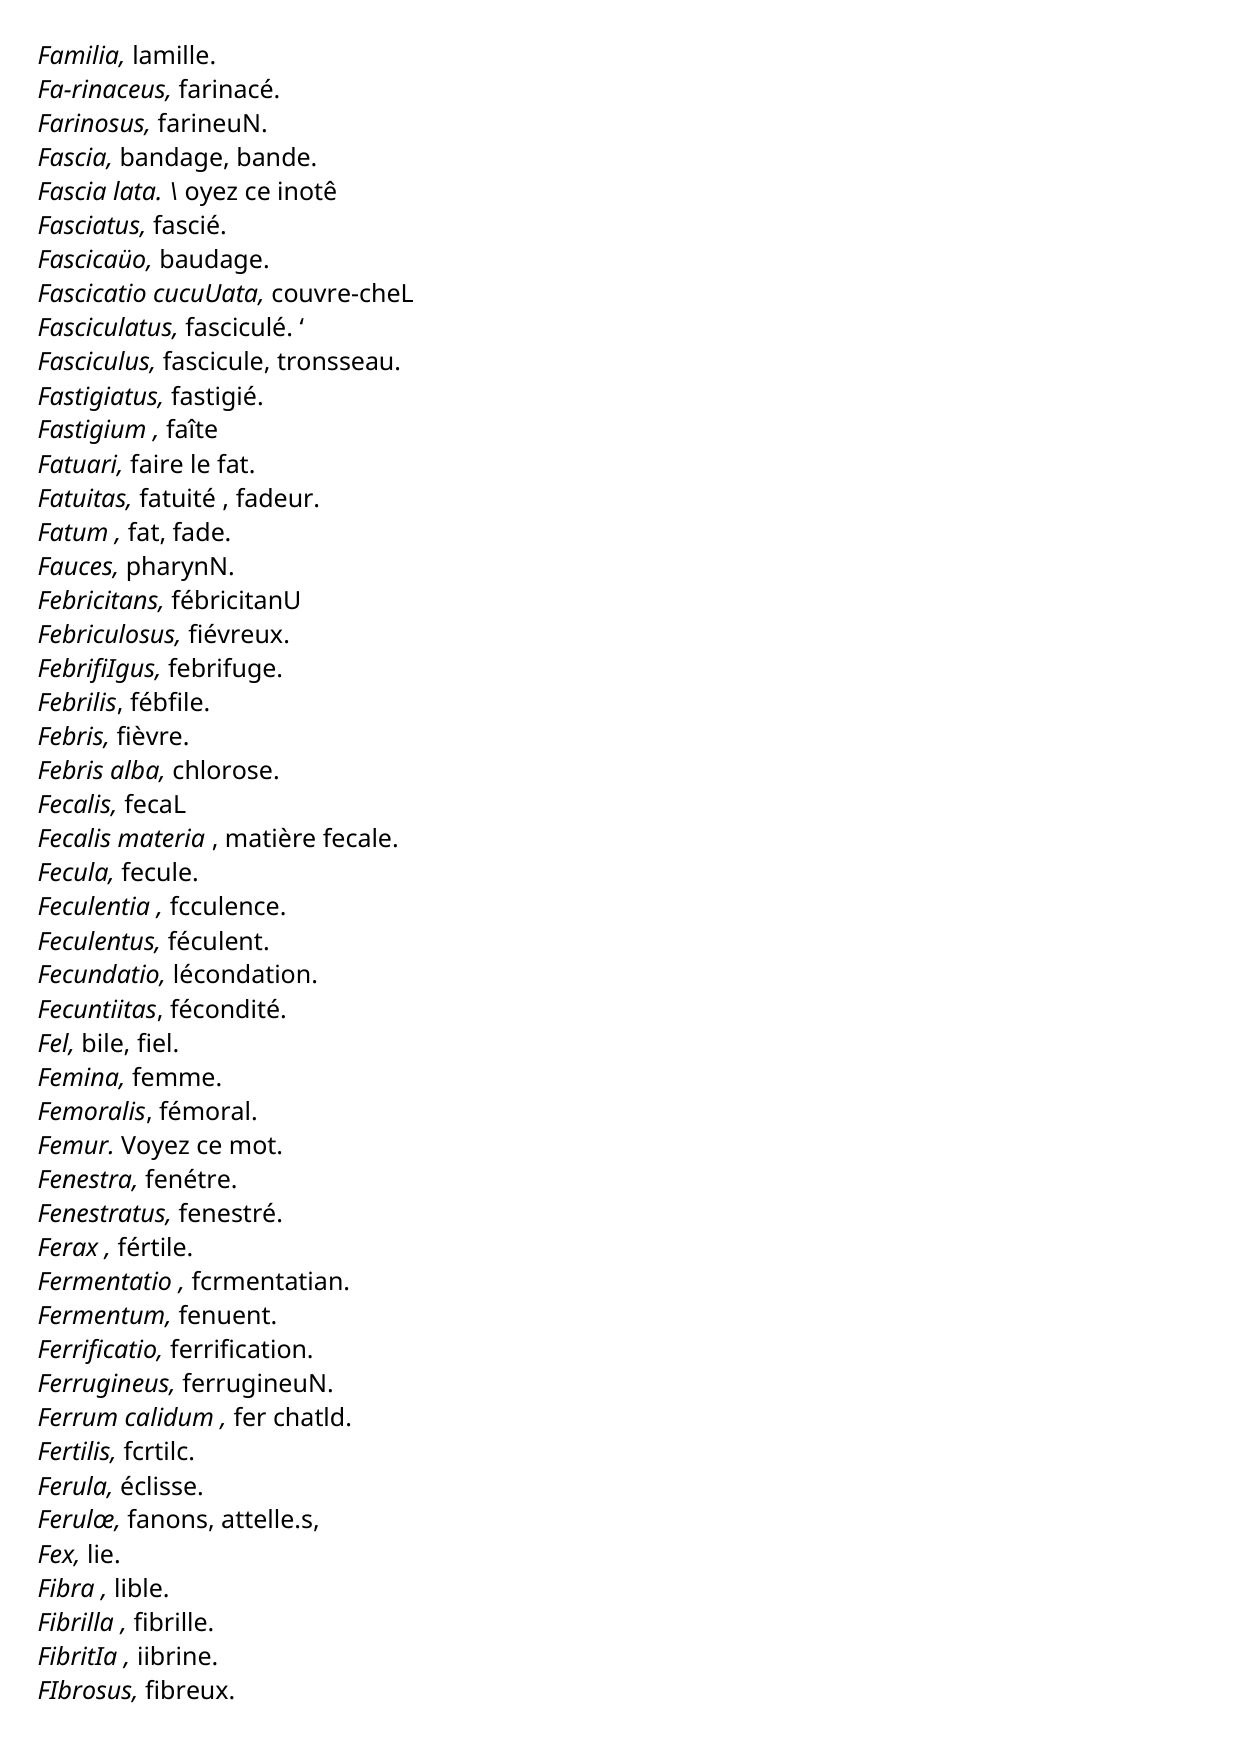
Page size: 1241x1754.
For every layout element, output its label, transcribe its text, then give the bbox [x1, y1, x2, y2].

text Ferrugineus, ferrugineuN. [37, 1366, 1203, 1400]
text Fa-rinaceus, farinacé. [37, 72, 1203, 106]
text Fecalis, fecaL [37, 787, 1203, 821]
text Fatuari, faire le fat. [37, 446, 1203, 480]
text Fascia, bandage, bande. [37, 140, 1203, 174]
text Ferula, éclisse. [37, 1468, 1203, 1502]
text Feculentus, féculent. [37, 923, 1203, 957]
text Ferrificatio, ferrification. [37, 1332, 1203, 1366]
text Fenestra, fenétre. [37, 1162, 1203, 1196]
text Ferrum calidum , fer chatld. [37, 1400, 1203, 1434]
text FebrifiIgus, febrifuge. [37, 651, 1203, 685]
text Farinosus, farineuN. [37, 106, 1203, 140]
text Fauces, pharynN. [37, 548, 1203, 582]
text Fastigium , faîte [37, 412, 1203, 446]
text Feculentia , fcculence. [37, 889, 1203, 923]
text Femina, femme. [37, 1059, 1203, 1093]
text Fascicatio cucuUata, couvre-cheL Fasciculatus, fasciculé. ‘ Fasciculus, fascicule, tronsseau. Fastigiatus, fastigié. [37, 276, 1203, 412]
text Febris, fièvre. [37, 719, 1203, 753]
text Fatuitas, fatuité , fadeur. [37, 480, 1203, 514]
text Fermentatio , fcrmentatian. [37, 1264, 1203, 1298]
text Femur. Voyez ce mot. [37, 1127, 1203, 1162]
text Familia, lamille. [37, 37, 1203, 72]
text Femoralis, fémoral. [37, 1093, 1203, 1127]
text Fel, bile, fiel. [37, 1025, 1203, 1059]
text Fatum , fat, fade. [37, 514, 1203, 548]
text Fertilis, fcrtilc. [37, 1434, 1203, 1468]
text Fenestratus, fenestré. [37, 1196, 1203, 1230]
text Febris alba, chlorose. [37, 753, 1203, 787]
text Fecuntiitas, fécondité. [37, 991, 1203, 1025]
text Fermentum, fenuent. [37, 1298, 1203, 1332]
text Fecula, fecule. [37, 855, 1203, 889]
text Febrilis, fébfile. [37, 685, 1203, 719]
text Fascia lata. \ oyez ce inotê Fasciatus, fascié. [37, 174, 1203, 242]
text Febricitans, fébricitanU Febriculosus, fiévreux. [37, 582, 1203, 651]
text FIbrosus, fibreux. [37, 1672, 1203, 1707]
text Fibrilla , fibrille. [37, 1604, 1203, 1638]
text Fascicaüo, baudage. [37, 242, 1203, 276]
text Fecalis materia , matière fecale. [37, 821, 1203, 855]
text Fibra , lible. [37, 1570, 1203, 1604]
text Ferulœ, fanons, attelle.s, Fex, lie. [37, 1502, 1203, 1570]
text Fecundatio, lécondation. [37, 957, 1203, 991]
text FibritIa , iibrine. [37, 1638, 1203, 1672]
text Ferax , fértile. [37, 1230, 1203, 1264]
